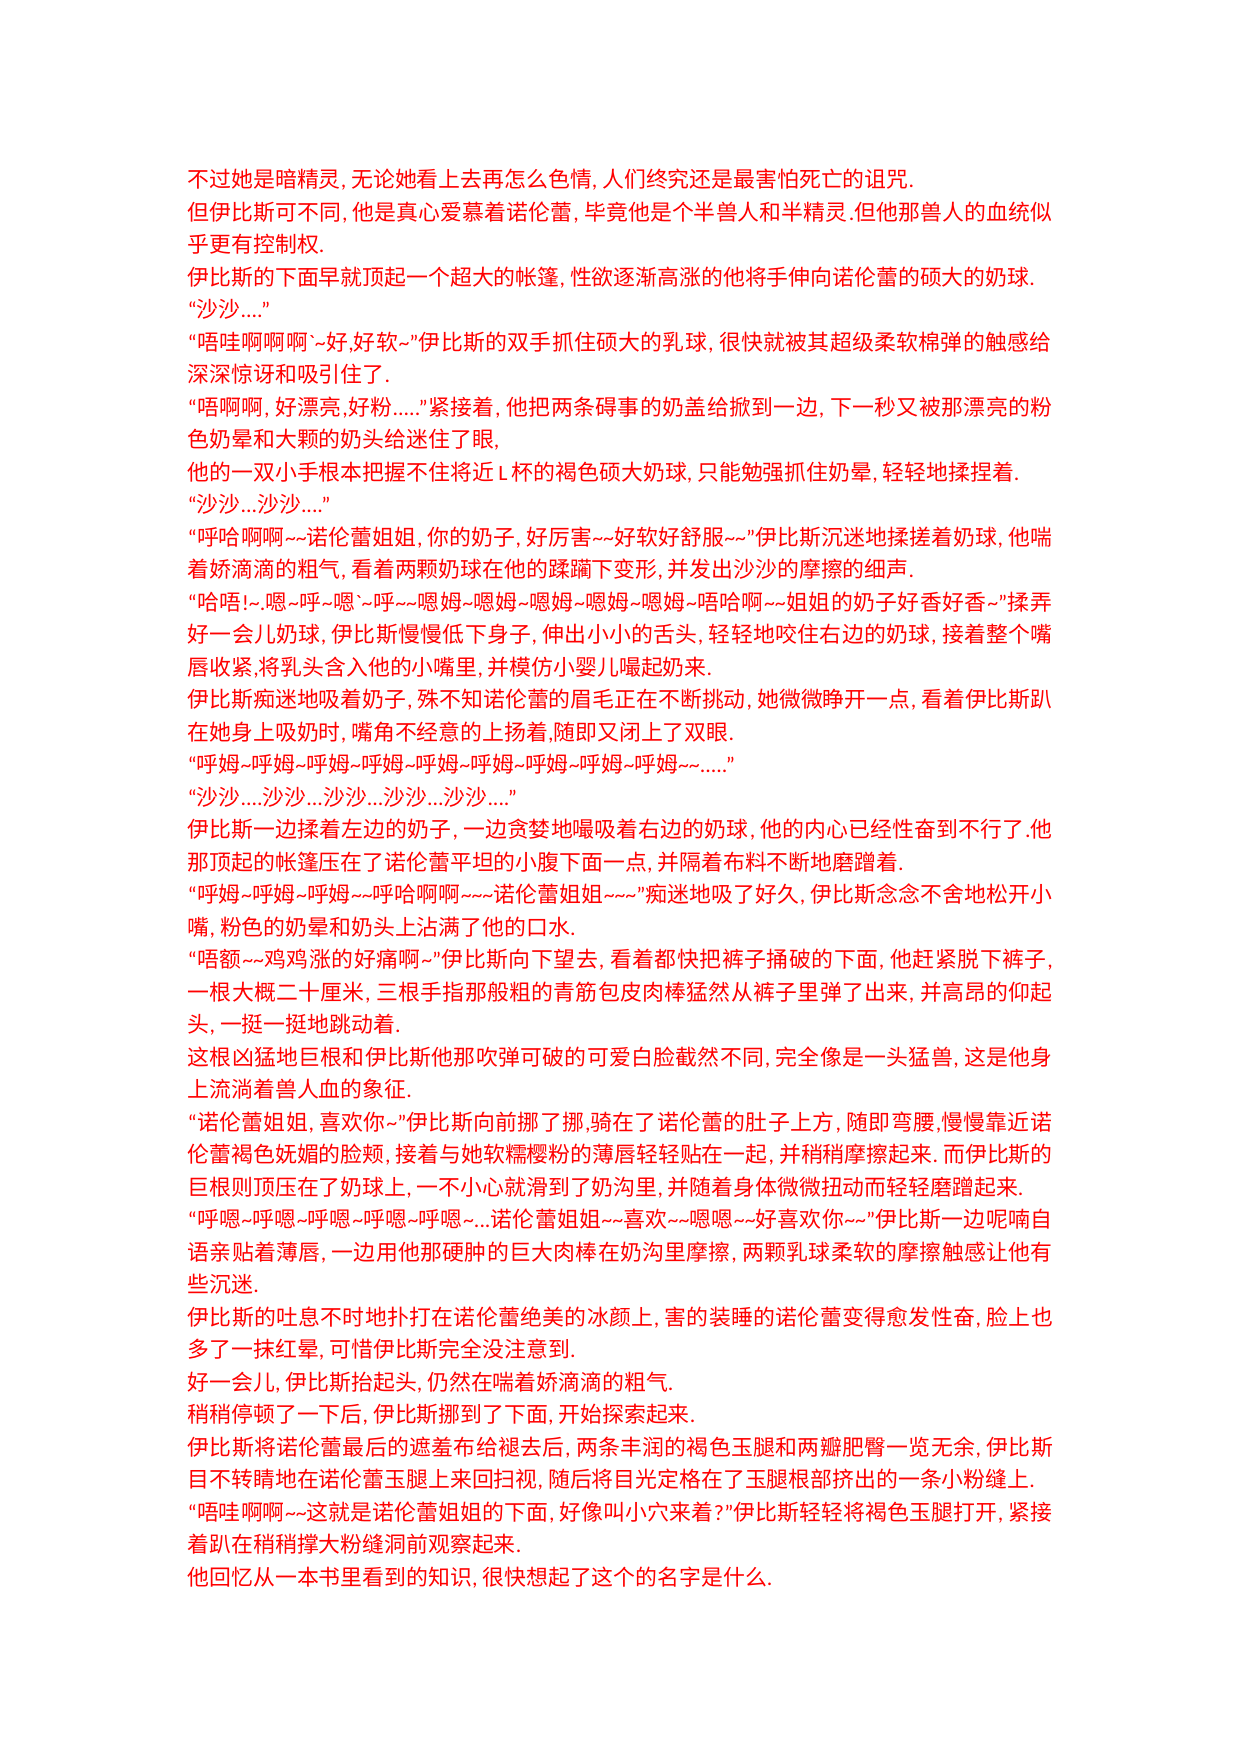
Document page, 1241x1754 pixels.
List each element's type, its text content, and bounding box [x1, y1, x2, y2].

text 不过她是暗精灵, 无论她看上去再怎么色情, 人们终究还是最害怕死亡的诅咒. [187, 162, 1053, 194]
text “呼姆~呼姆~呼姆~~呼哈啊啊~~~诺伦蕾姐姐~~~”痴迷地吸了好久, 伊比斯念念不舍地松开小嘴, 粉色的奶晕和奶头上沾满了他的口水. [187, 877, 1053, 942]
text “唔额~~鸡鸡涨的好痛啊~”伊比斯向下望去, 看着都快把裤子捅破的下面, 他赶紧脱下裤子, 一根大概二十厘米, 三根手指那般粗的青筋包皮肉棒猛然从裤子里弹了出来, 并高昂的仰起头, 一挺一挺地跳动着. [187, 942, 1053, 1039]
text “呼姆~呼姆~呼姆~呼姆~呼姆~呼姆~呼姆~呼姆~呼姆~~.....” [187, 747, 1053, 779]
text 伊比斯一边揉着左边的奶子, 一边贪婪地嘬吸着右边的奶球, 他的内心已经性奋到不行了.他那顶起的帐篷压在了诺伦蕾平坦的小腹下面一点, 并隔着布料不断地磨蹭着. [187, 812, 1053, 877]
text 稍稍停顿了一下后, 伊比斯挪到了下面, 开始探索起来. [187, 1397, 1053, 1429]
text “唔哇啊啊啊`~好,好软~”伊比斯的双手抓住硕大的乳球, 很快就被其超级柔软棉弹的触感给深深惊讶和吸引住了. [187, 324, 1053, 389]
text 他回忆从一本书里看到的知识, 很快想起了这个的名字是什么. [187, 1559, 1053, 1592]
text 伊比斯将诺伦蕾最后的遮羞布给褪去后, 两条丰润的褐色玉腿和两瓣肥臀一览无余, 伊比斯目不转睛地在诺伦蕾玉腿上来回扫视, 随后将目光定格在了玉腿根部挤出的一条小粉缝上. [187, 1429, 1053, 1494]
text “唔啊啊, 好漂亮,好粉.....”紧接着, 他把两条碍事的奶盖给掀到一边, 下一秒又被那漂亮的粉色奶晕和大颗的奶头给迷住了眼, [187, 389, 1053, 454]
text “沙沙...沙沙....” [187, 487, 1053, 519]
text 他的一双小手根本把握不住将近L杯的褐色硕大奶球, 只能勉强抓住奶晕, 轻轻地揉捏着. [187, 454, 1053, 487]
text “呼嗯~呼嗯~呼嗯~呼嗯~呼嗯~...诺伦蕾姐姐~~喜欢~~嗯嗯~~好喜欢你~~”伊比斯一边呢喃自语亲贴着薄唇, 一边用他那硬肿的巨大肉棒在奶沟里摩擦, 两颗乳球柔软的摩擦触感让他有些沉迷. [187, 1202, 1053, 1299]
text 伊比斯的下面早就顶起一个超大的帐篷, 性欲逐渐高涨的他将手伸向诺伦蕾的硕大的奶球. [187, 259, 1053, 292]
text 这根凶猛地巨根和伊比斯他那吹弹可破的可爱白脸截然不同, 完全像是一头猛兽, 这是他身上流淌着兽人血的象征. [187, 1039, 1053, 1104]
text “哈唔!~.嗯~呼~嗯`~呼~~嗯姆~嗯姆~嗯姆~嗯姆~嗯姆~唔哈啊~~姐姐的奶子好香好香~”揉弄好一会儿奶球, 伊比斯慢慢低下身子, 伸出小小的舌头, 轻轻地咬住右边的奶球, 接着整个嘴唇收紧,将乳头含入他的小嘴里, 并模仿小婴儿嘬起奶来. [187, 584, 1053, 682]
text “诺伦蕾姐姐, 喜欢你~”伊比斯向前挪了挪,骑在了诺伦蕾的肚子上方, 随即弯腰,慢慢靠近诺伦蕾褐色妩媚的脸颊, 接着与她软糯樱粉的薄唇轻轻贴在一起, 并稍稍摩擦起来. 而伊比斯的巨根则顶压在了奶球上, 一不小心就滑到了奶沟里, 并随着身体微微扭动而轻轻磨蹭起来. [187, 1104, 1053, 1202]
text “唔哇啊啊~~这就是诺伦蕾姐姐的下面, 好像叫小穴来着?”伊比斯轻轻将褐色玉腿打开, 紧接着趴在稍稍撑大粉缝洞前观察起来. [187, 1494, 1053, 1559]
text “沙沙....” [187, 292, 1053, 324]
text 好一会儿, 伊比斯抬起头, 仍然在喘着娇滴滴的粗气. [187, 1364, 1053, 1397]
text 伊比斯痴迷地吸着奶子, 殊不知诺伦蕾的眉毛正在不断挑动, 她微微睁开一点, 看着伊比斯趴在她身上吸奶时, 嘴角不经意的上扬着,随即又闭上了双眼. [187, 682, 1053, 747]
text 伊比斯的吐息不时地扑打在诺伦蕾绝美的冰颜上, 害的装睡的诺伦蕾变得愈发性奋, 脸上也多了一抹红晕, 可惜伊比斯完全没注意到. [187, 1299, 1053, 1364]
text 但伊比斯可不同, 他是真心爱慕着诺伦蕾, 毕竟他是个半兽人和半精灵.但他那兽人的血统似乎更有控制权. [187, 194, 1053, 259]
text “呼哈啊啊~~诺伦蕾姐姐, 你的奶子, 好厉害~~好软好舒服~~”伊比斯沉迷地揉搓着奶球, 他喘着娇滴滴的粗气, 看着两颗奶球在他的蹂躏下变形, 并发出沙沙的摩擦的细声. [187, 519, 1053, 584]
text “沙沙....沙沙...沙沙...沙沙...沙沙....” [187, 779, 1053, 812]
